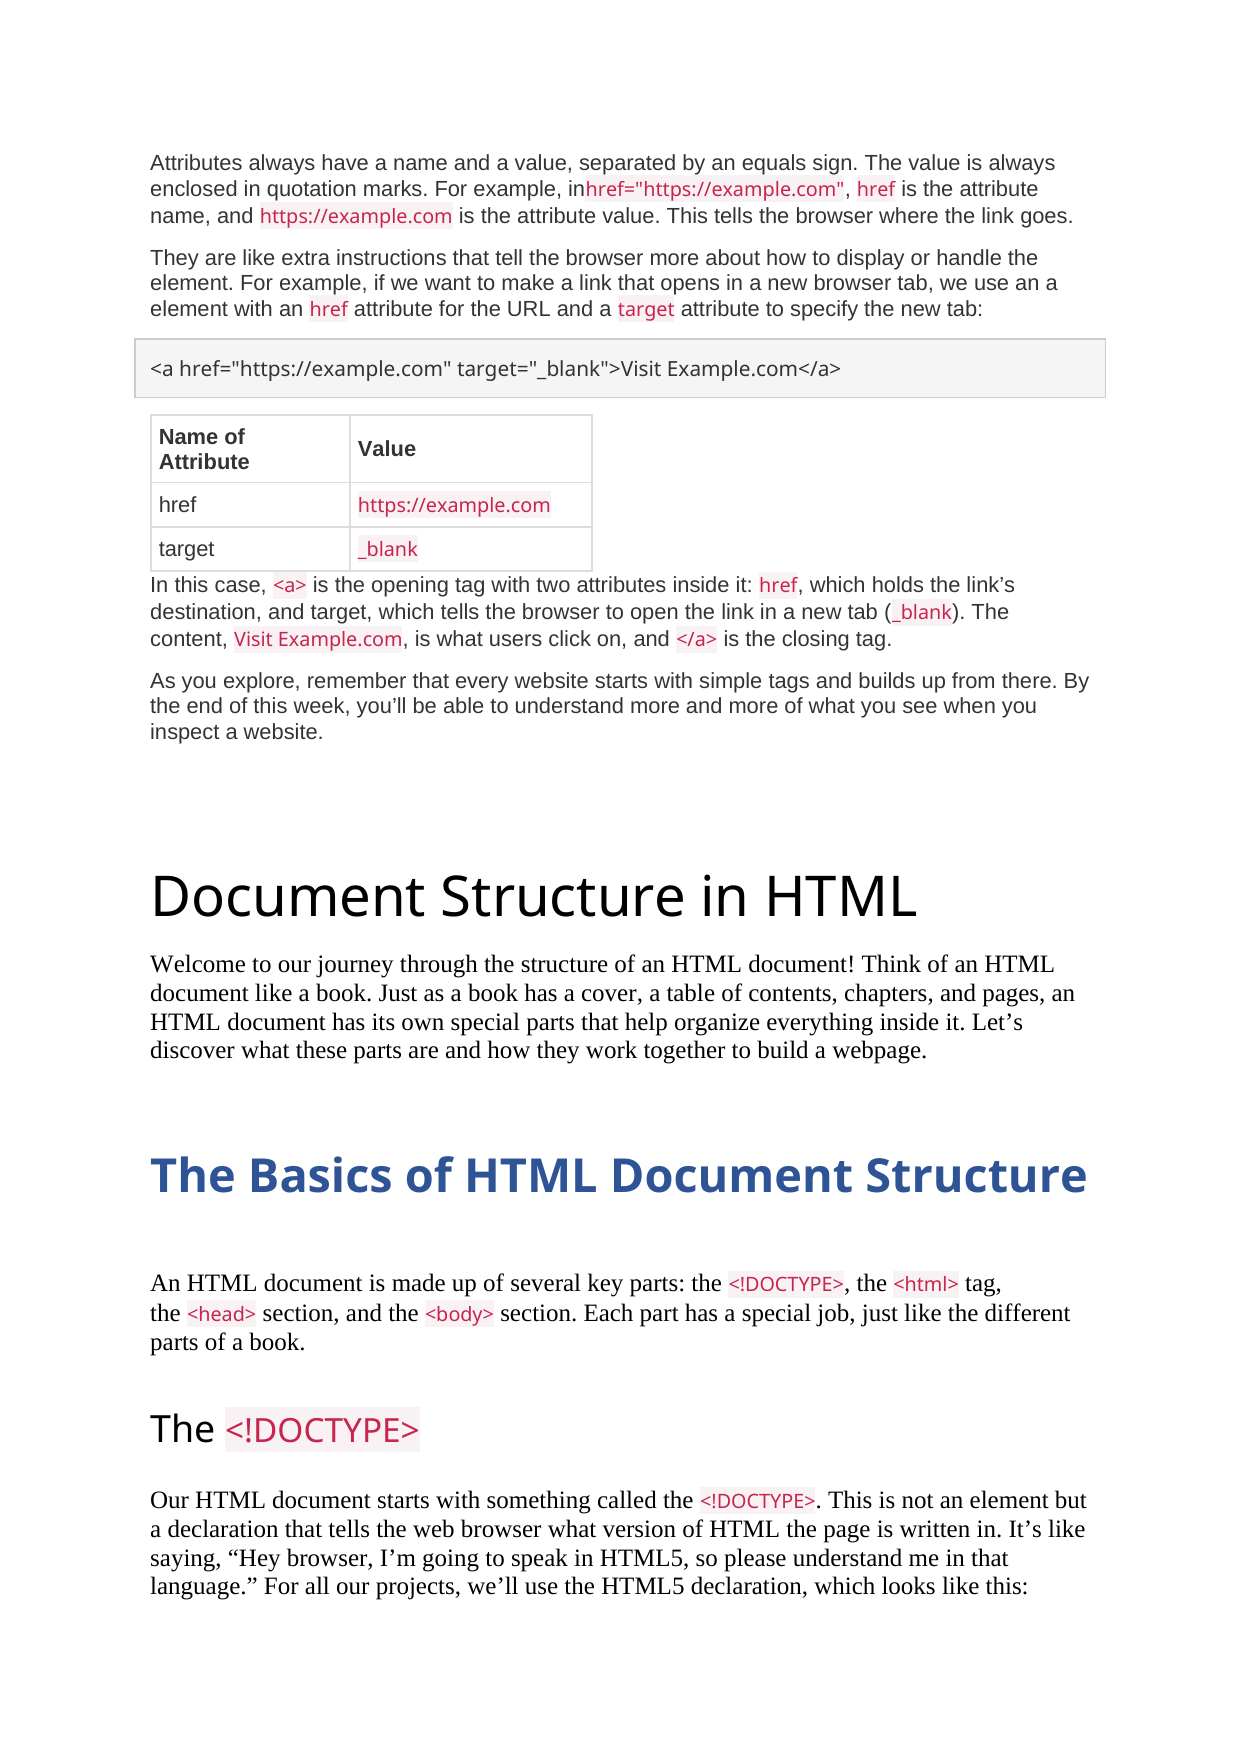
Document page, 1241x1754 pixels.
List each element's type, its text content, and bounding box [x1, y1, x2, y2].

table_cell target [152, 528, 349, 570]
text <a href="https://example.com" target="_blank">Visit Example.com</a> [136, 340, 1105, 397]
subtitle The Basics of HTML Document Structure [150, 1142, 1090, 1206]
text As you explore, remember that every website starts with simple tags and builds up from there. By the end of this week, you’ll be able to understand more and more of what you see when you inspect a website. [150, 668, 1090, 744]
table_header Name of Attribute [152, 416, 349, 482]
table_cell href [152, 483, 349, 526]
subtitle Document Structure in HTML [150, 857, 1090, 933]
table_header Value [351, 416, 591, 482]
text In this case, <a> is the opening tag with two attributes inside it: href, which holds the link’s destination, and target, which tells the browser to open the link in a new tab (_blank). The content, Visit Example.com, is what users click on, and </a> is the closing tag. [150, 572, 1090, 653]
text An HTML document is made up of several key parts: the <!DOCTYPE>, the <html> tag, the <head> section, and the <body> section. Each part has a special job, just like the different parts of a book. [150, 1268, 1090, 1356]
subtitle The <!DOCTYPE> [150, 1402, 1090, 1453]
table_cell https://example.com [351, 483, 591, 526]
text Welcome to our journey through the structure of an HTML document! Think of an HTML document like a book. Just as a book has a cover, a table of contents, chapters, and pages, an HTML document has its own special parts that help organize everything inside it. Let’s discover what these parts are and how they work together to build a webpage. [150, 949, 1090, 1064]
text They are like extra instructions that tell the browser more about how to display or handle the element. For example, if we want to make a link that opens in a new browser tab, we use an a element with an href attribute for the URL and a target attribute to specify the new tab: [150, 245, 1090, 322]
text Our HTML document starts with something called the <!DOCTYPE>. This is not an element but a declaration that tells the web browser what version of HTML the page is written in. It’s like saying, “Hey browser, I’m going to speak in HTML5, so please understand me in that language.” For all our projects, we’ll use the HTML5 declaration, which looks like this: [150, 1485, 1090, 1600]
text Attributes always have a name and a value, separated by an equals sign. The value is always enclosed in quotation marks. For example, inhref="https://example.com", href is the attribute name, and https://example.com is the attribute value. This tells the browser where the link goes. [150, 150, 1090, 229]
table_cell _blank [351, 528, 591, 570]
